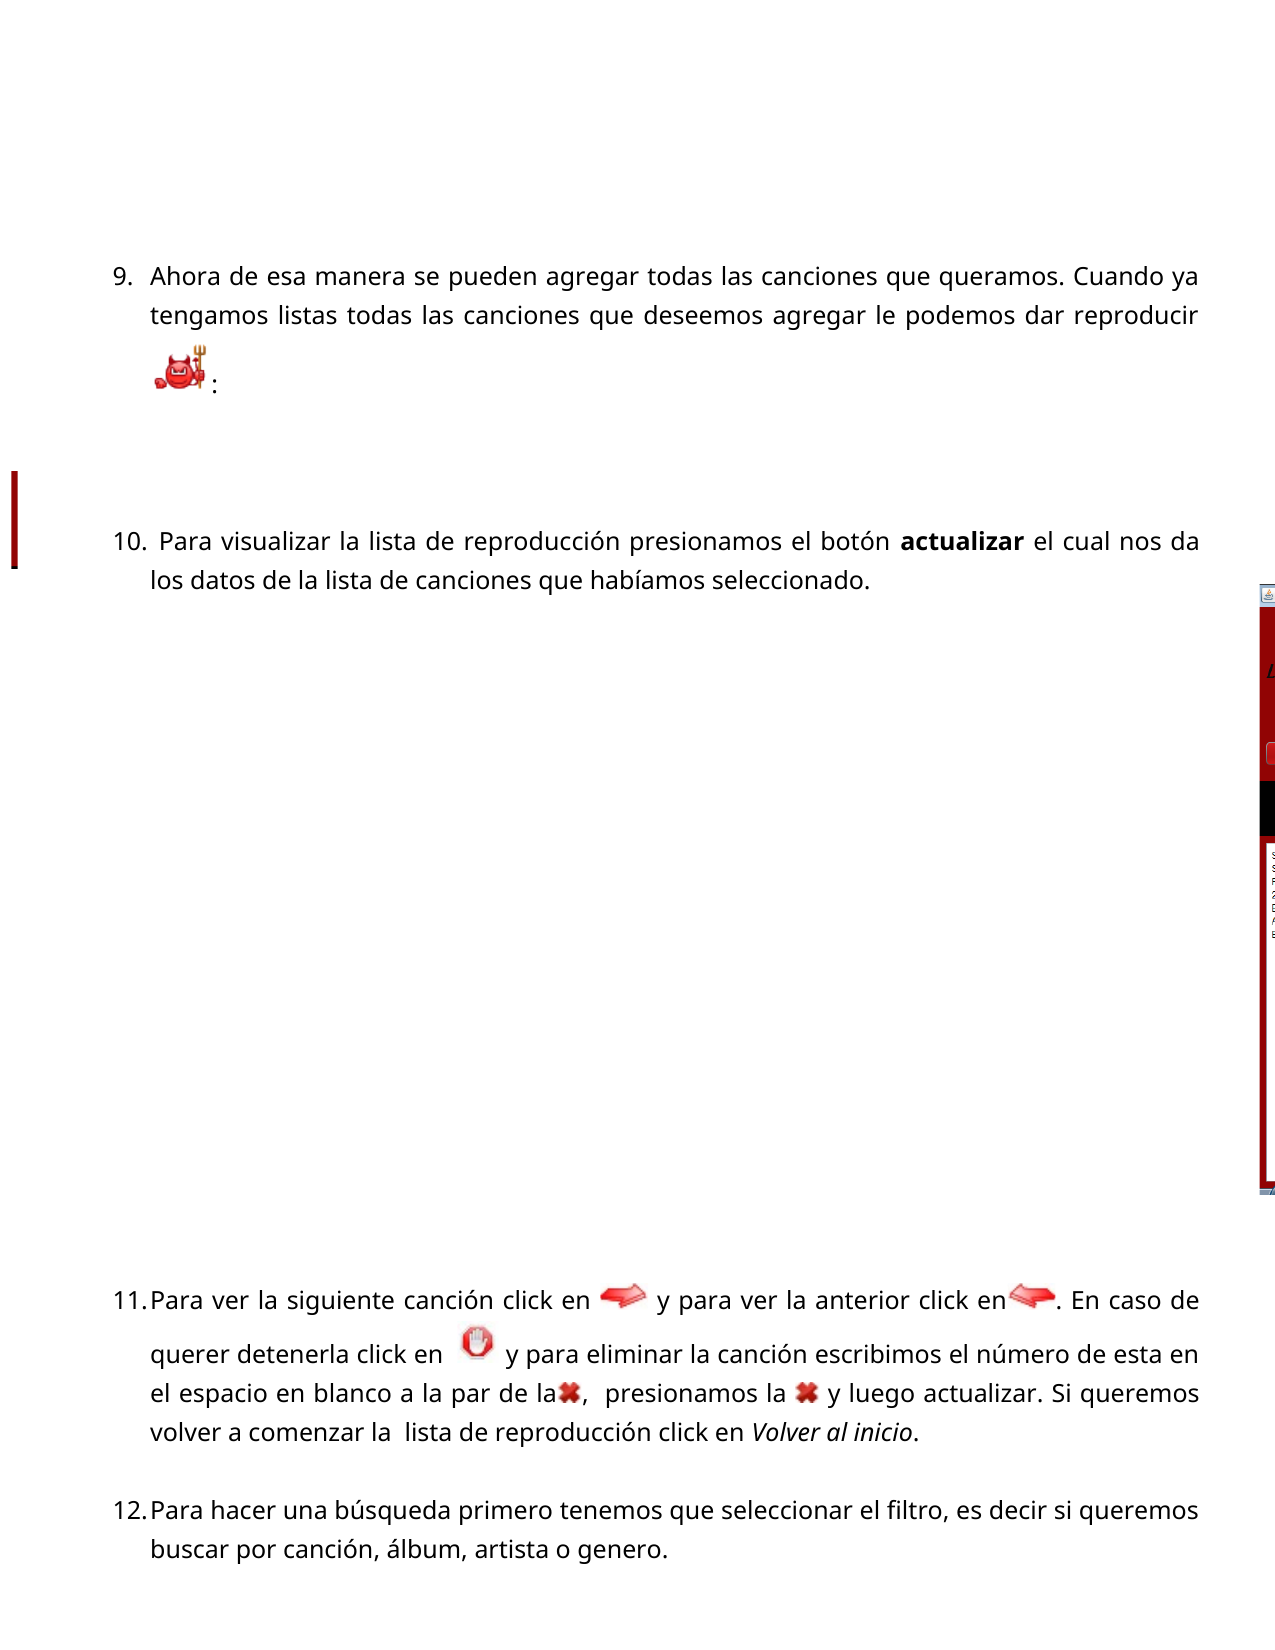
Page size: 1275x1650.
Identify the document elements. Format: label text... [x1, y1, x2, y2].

list Para visualizar la lista de reproducción presionamos el botón actualizar el cual nos da los datos de la lista de canciones que habíamos seleccionado. [112, 523, 1200, 597]
picture [1259, 584, 1275, 1195]
picture [457, 1321, 499, 1363]
picture [795, 1382, 820, 1403]
list Ahora de esa manera se pueden agregar todas las canciones que queramos. Cuando ya tengamos listas todas las canciones que deseemos agregar le podemos dar reproducir: [112, 258, 1200, 401]
picture [600, 1283, 649, 1310]
list Para ver la siguiente canción click en y para ver la anterior click en. En caso de querer detenerla click en y para eliminar la canción escribimos el número de esta en el espacio en blanco a la par de la, presionamos la y luego actualizar. Si queremos volver a comenzar la lista de reproducción click en Volver al inicio. [112, 1283, 1200, 1449]
picture [557, 1382, 582, 1403]
picture [150, 335, 211, 394]
list Para hacer una búsqueda primero tenemos que seleccionar el filtro, es decir si queremos buscar por canción, álbum, artista o genero. [112, 1493, 1200, 1566]
picture [11, 471, 18, 569]
picture [1007, 1283, 1056, 1310]
